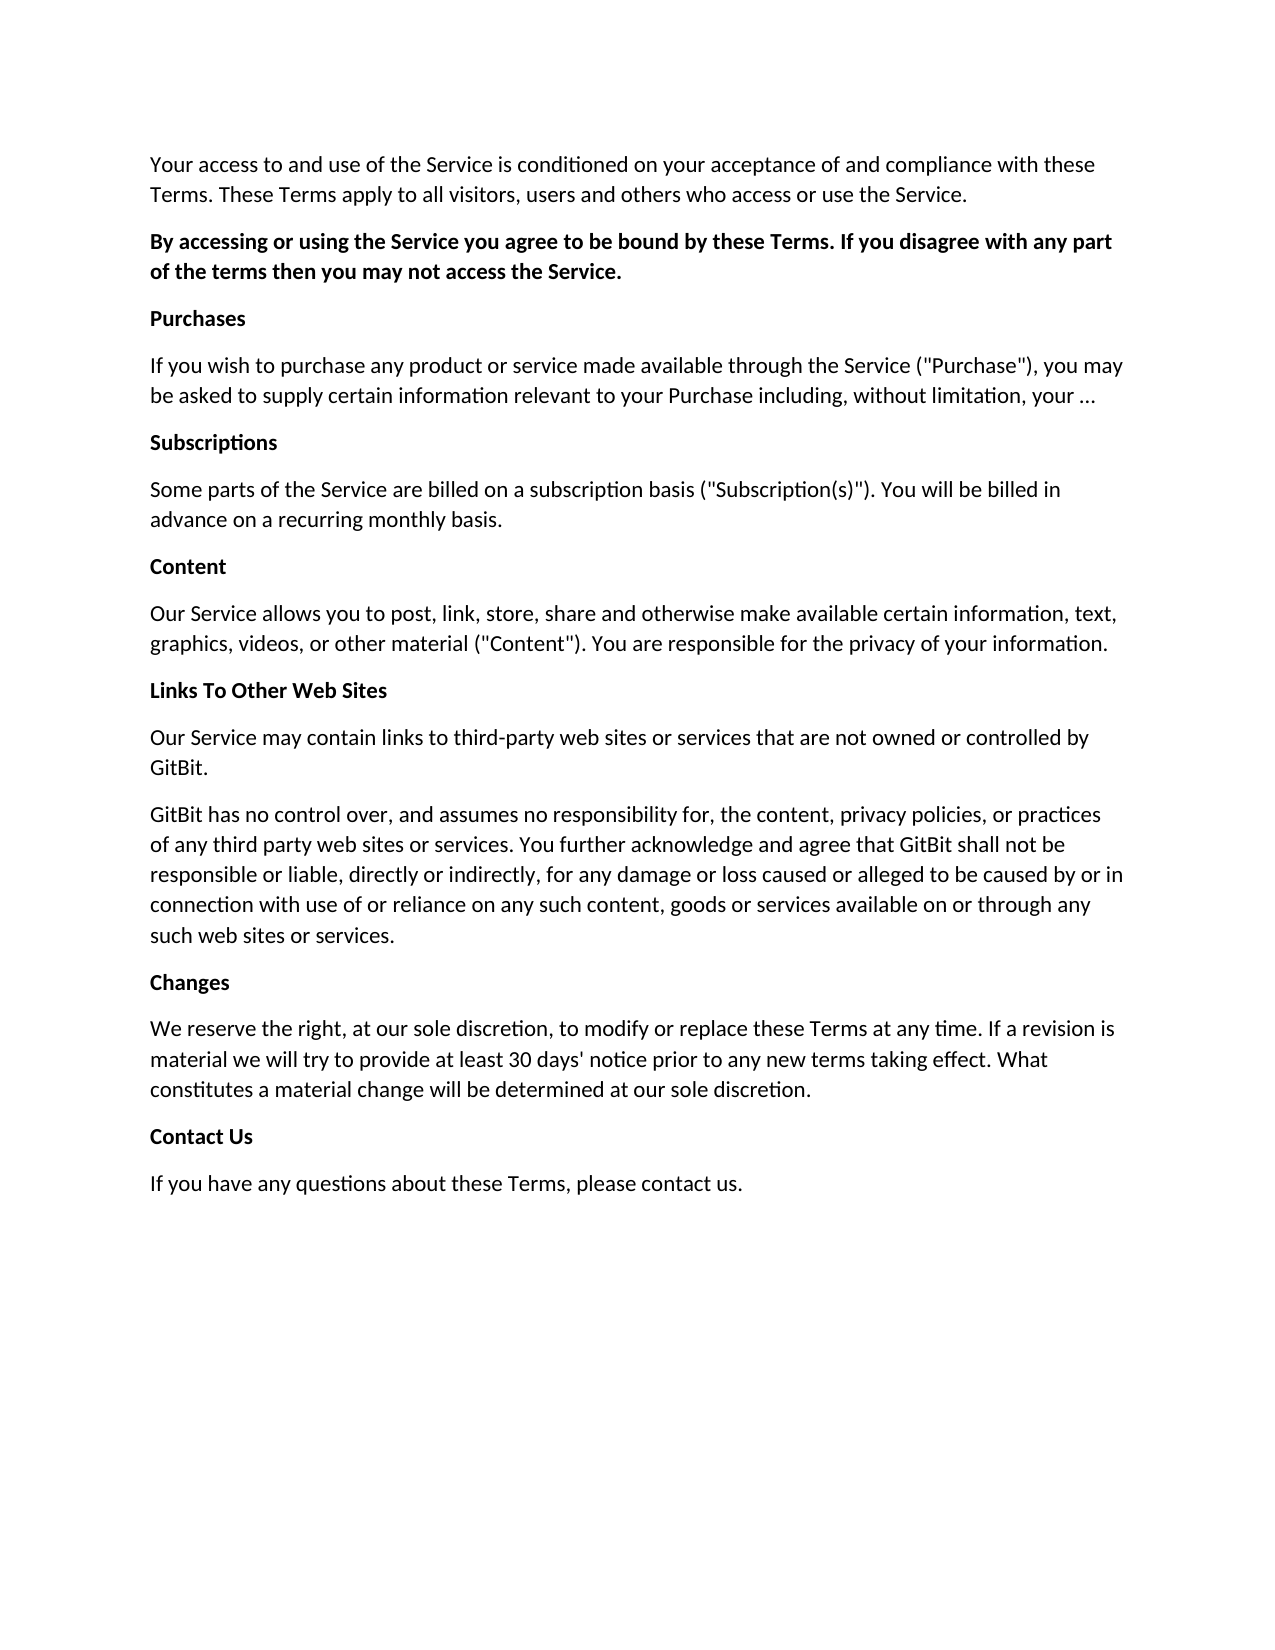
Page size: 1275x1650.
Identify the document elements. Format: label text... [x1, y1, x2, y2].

text By accessing or using the Service you agree to be bound by these Terms. If you disagree with any part of the terms then you may not access the Service. [150, 227, 1125, 285]
text If you have any questions about these Terms, please contact us. [150, 1169, 1125, 1197]
text Contact Us [150, 1122, 1125, 1150]
text Our Service may contain links to third-party web sites or services that are not owned or controlled by GitBit. [150, 723, 1125, 781]
text Purchases [150, 304, 1125, 332]
text Content [150, 552, 1125, 580]
text If you wish to purchase any product or service made available through the Service ("Purchase"), you may be asked to supply certain information relevant to your Purchase including, without limitation, your … [150, 351, 1125, 409]
text Changes [150, 968, 1125, 996]
text Your access to and use of the Service is conditioned on your acceptance of and compliance with these Terms. These Terms apply to all visitors, users and others who access or use the Service. [150, 150, 1125, 208]
text Some parts of the Service are billed on a subscription basis ("Subscription(s)"). You will be billed in advance on a recurring monthly basis. [150, 475, 1125, 533]
text Links To Other Web Sites [150, 676, 1125, 704]
text GitBit has no control over, and assumes no responsibility for, the content, privacy policies, or practices of any third party web sites or services. You further acknowledge and agree that GitBit shall not be responsible or liable, directly or indirectly, for any damage or loss caused or alleged to be caused by or in connection with use of or reliance on any such content, goods or services available on or through any such web sites or services. [150, 800, 1125, 949]
text Subscriptions [150, 428, 1125, 456]
text We reserve the right, at our sole discretion, to modify or replace these Terms at any time. If a revision is material we will try to provide at least 30 days' notice prior to any new terms taking effect. What constitutes a material change will be determined at our sole discretion. [150, 1014, 1125, 1103]
text Our Service allows you to post, link, store, share and otherwise make available certain information, text, graphics, videos, or other material ("Content"). You are responsible for the privacy of your information. [150, 599, 1125, 657]
